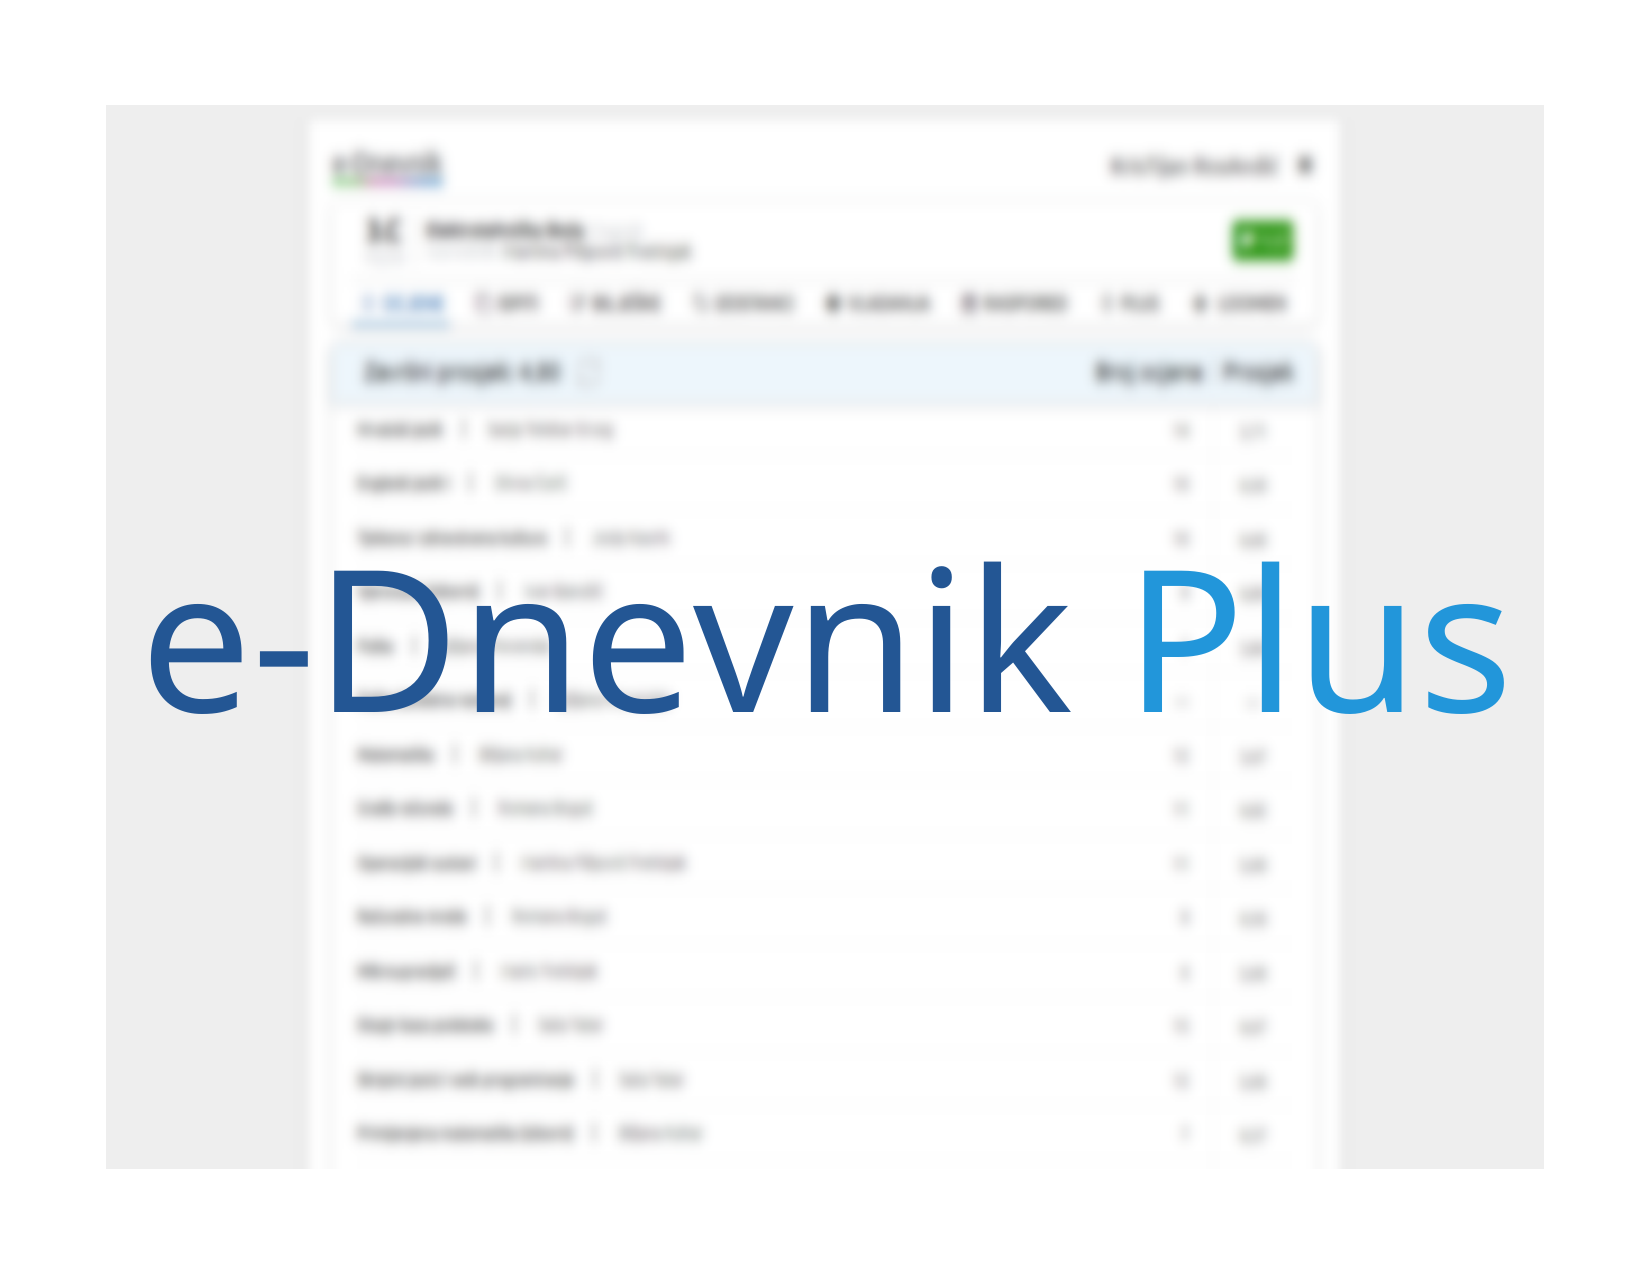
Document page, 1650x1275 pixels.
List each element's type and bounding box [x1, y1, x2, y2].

picture [106, 105, 1544, 1169]
